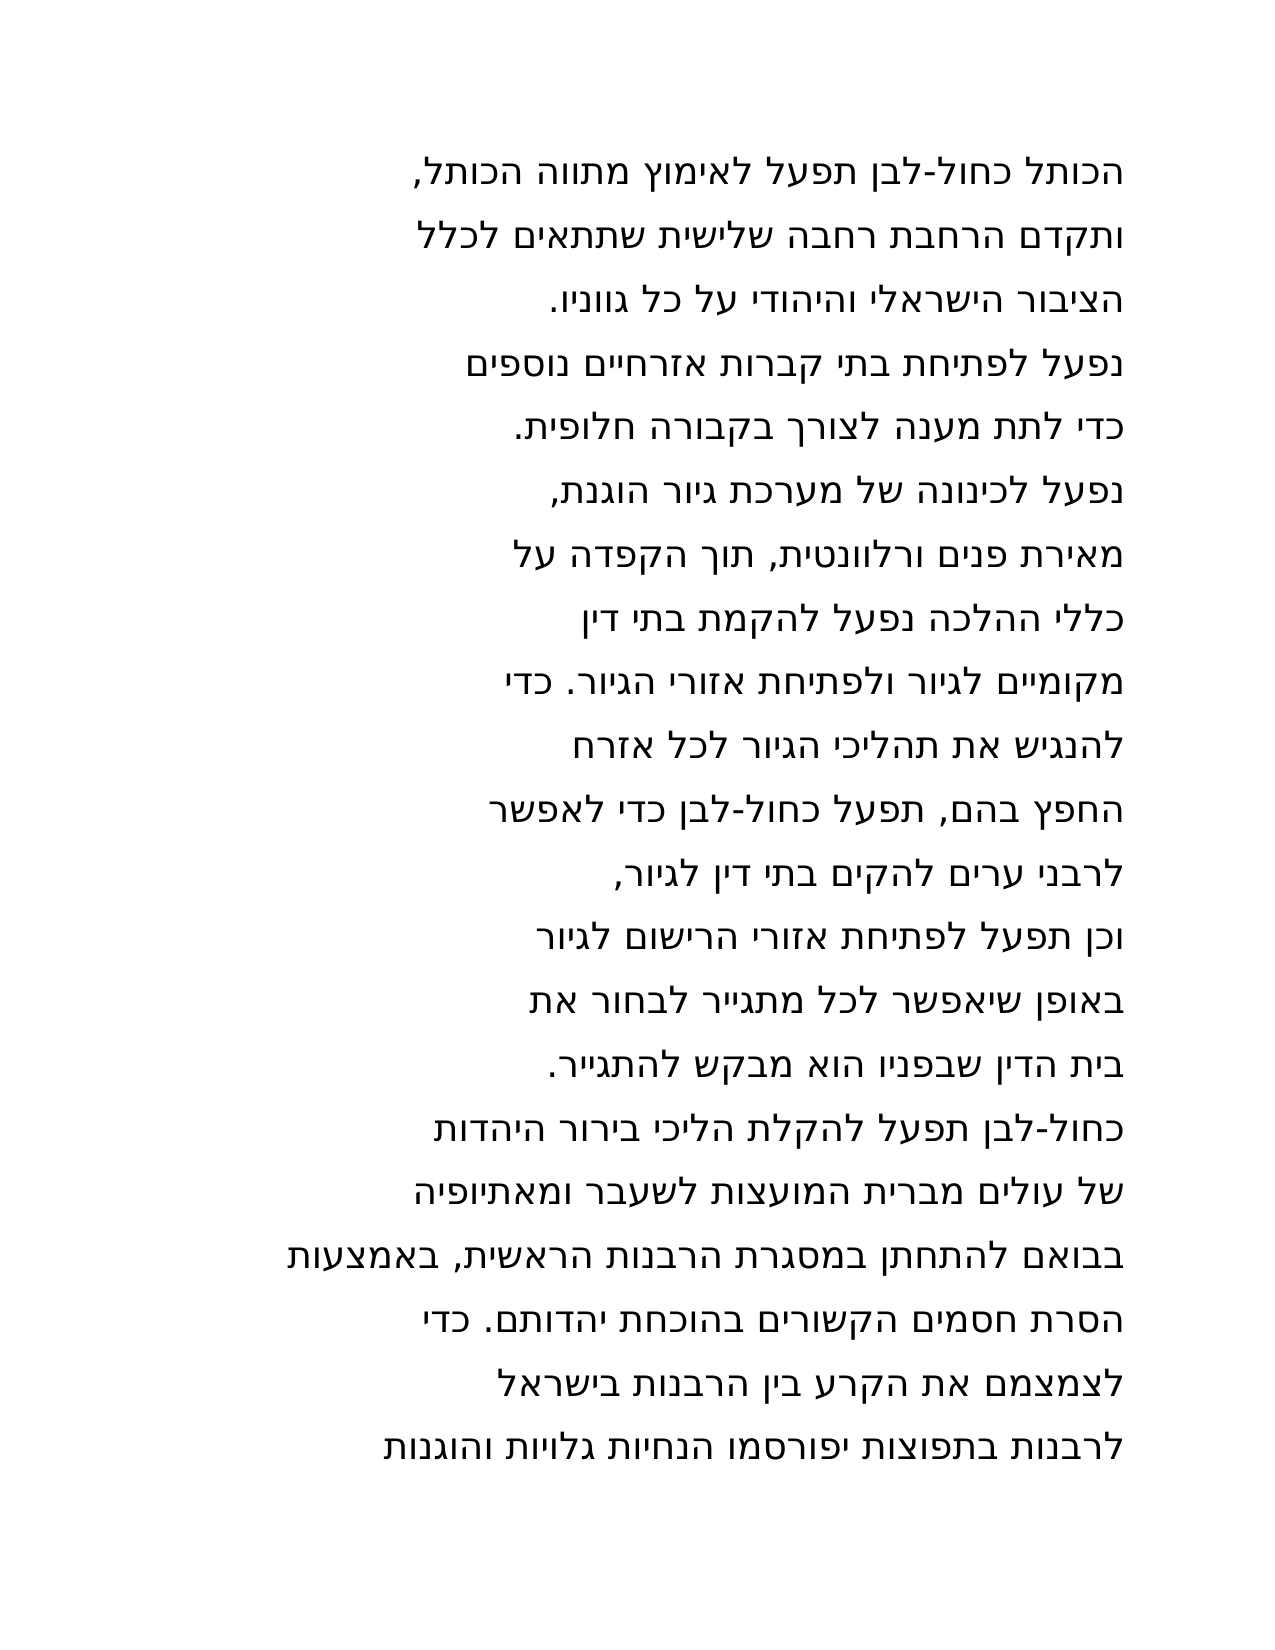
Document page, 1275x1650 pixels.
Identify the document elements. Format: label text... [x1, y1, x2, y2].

text בבואם להתחתן במסגרת הרבנות הראשית, באמצעות [150, 1234, 1125, 1277]
text נפעל לפתיחת בתי קברות אזרחיים נוספים [150, 341, 1125, 385]
text הציבור הישראלי והיהודי על כל גווניו. [150, 277, 1125, 321]
text בית הדין שבפניו הוא מבקש להתגייר. [150, 1042, 1125, 1086]
text נפעל לכינונה של מערכת גיור הוגנת, [150, 469, 1125, 512]
text מאירת פנים ורלוונטית, תוך הקפדה על [150, 532, 1125, 576]
text לצמצמם את הקרע בין הרבנות בישראל [150, 1361, 1125, 1405]
text של עולים מברית המועצות לשעבר ומאתיופיה [150, 1170, 1125, 1214]
text הכותל כחול-לבן תפעל לאימוץ מתווה הכותל, [150, 150, 1125, 194]
text מקומיים לגיור ולפתיחת אזורי הגיור. כדי [150, 660, 1125, 704]
text באופן שיאפשר לכל מתגייר לבחור את [150, 979, 1125, 1022]
text ותקדם הרחבת רחבה שלישית שתתאים לכלל [150, 214, 1125, 257]
text לרבנות בתפוצות יפורסמו הנחיות גלויות והוגנות [150, 1425, 1125, 1469]
text וכן תפעל לפתיחת אזורי הרישום לגיור [150, 915, 1125, 959]
text כחול-לבן תפעל להקלת הליכי בירור היהדות [150, 1106, 1125, 1150]
text כללי ההלכה נפעל להקמת בתי דין [150, 596, 1125, 640]
text הסרת חסמים הקשורים בהוכחת יהדותם. כדי [150, 1297, 1125, 1341]
text כדי לתת מענה לצורך בקבורה חלופית. [150, 405, 1125, 449]
text לרבני ערים להקים בתי דין לגיור, [150, 851, 1125, 895]
text להנגיש את תהליכי הגיור לכל אזרח [150, 724, 1125, 767]
text החפץ בהם, תפעל כחול-לבן כדי לאפשר [150, 787, 1125, 831]
